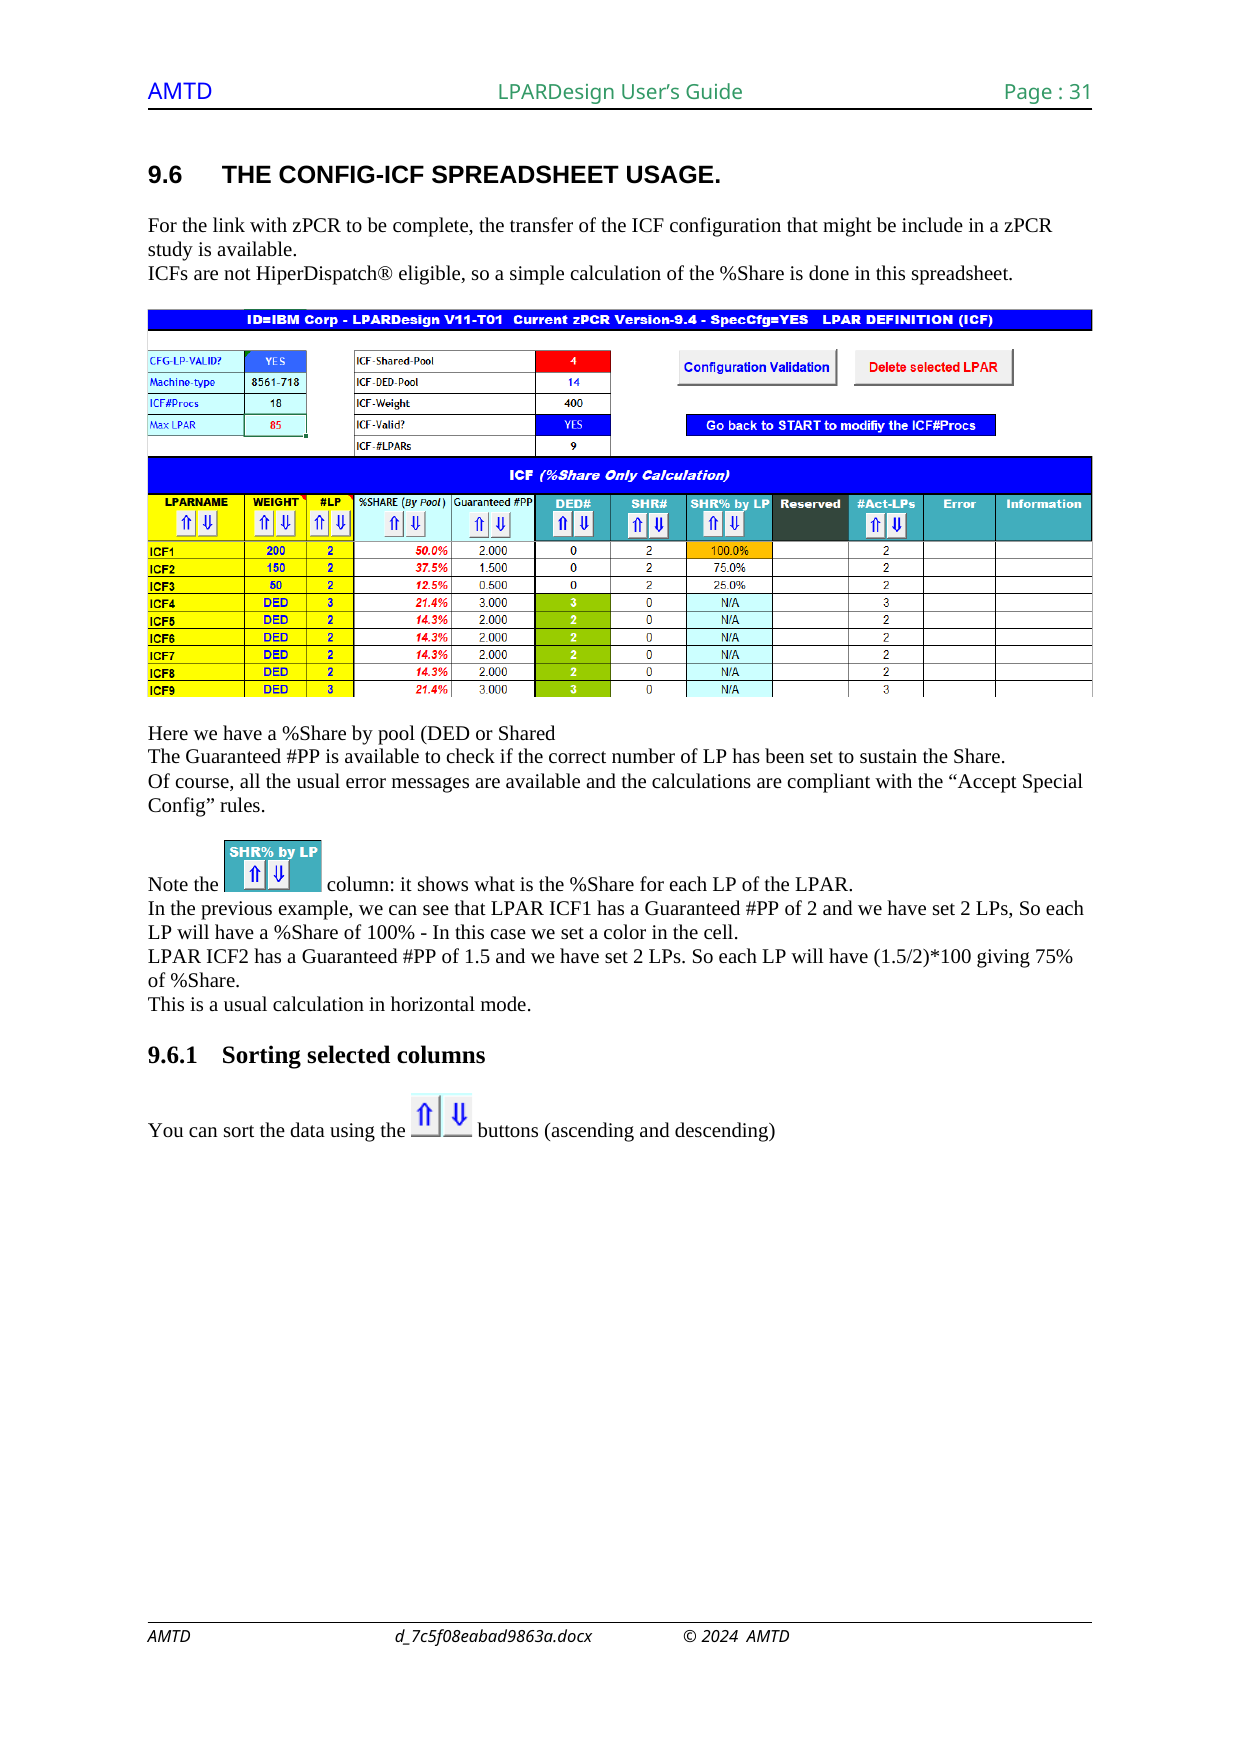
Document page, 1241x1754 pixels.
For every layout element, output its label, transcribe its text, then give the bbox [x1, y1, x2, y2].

text This is a usual calculation in horizontal mode. [148, 992, 1092, 1016]
picture [411, 1093, 473, 1137]
text ICFs are not HiperDispatch® eligible, so a simple calculation of the %Share is done in this spreadsheet. [148, 261, 1092, 285]
text Of course, all the usual error messages are available and the calculations are compliant with the “Accept Special Config” rules. [148, 768, 1092, 817]
text Note the column: it shows what is the %Share for each LP of the LPAR. [148, 841, 1092, 896]
text For the link with zPCR to be complete, the transfer of the ICF configuration that might be include in a zPCR study is available. [148, 213, 1092, 261]
text In the previous example, we can see that LPAR ICF1 has a Guaranteed #PP of 2 and we have set 2 LPs, So each LP will have a %Share of 100% - In this case we set a color in the cell. [148, 896, 1092, 944]
subtitle Sorting selected columns [148, 1041, 1092, 1069]
text The Guaranteed #PP is available to check if the correct number of LP has been set to sustain the Share. [148, 744, 1092, 768]
subtitle THE CONFIG-ICF SPREADSHEET USAGE. [148, 160, 1092, 189]
picture [147, 309, 1093, 697]
text You can sort the data using the buttons (ascending and descending) [148, 1093, 1092, 1142]
picture [224, 840, 322, 892]
text Here we have a %Share by pool (DED or Shared [148, 720, 1092, 744]
text LPAR ICF2 has a Guaranteed #PP of 1.5 and we have set 2 LPs. So each LP will have (1.5/2)*100 giving 75% of %Share. [148, 944, 1092, 992]
